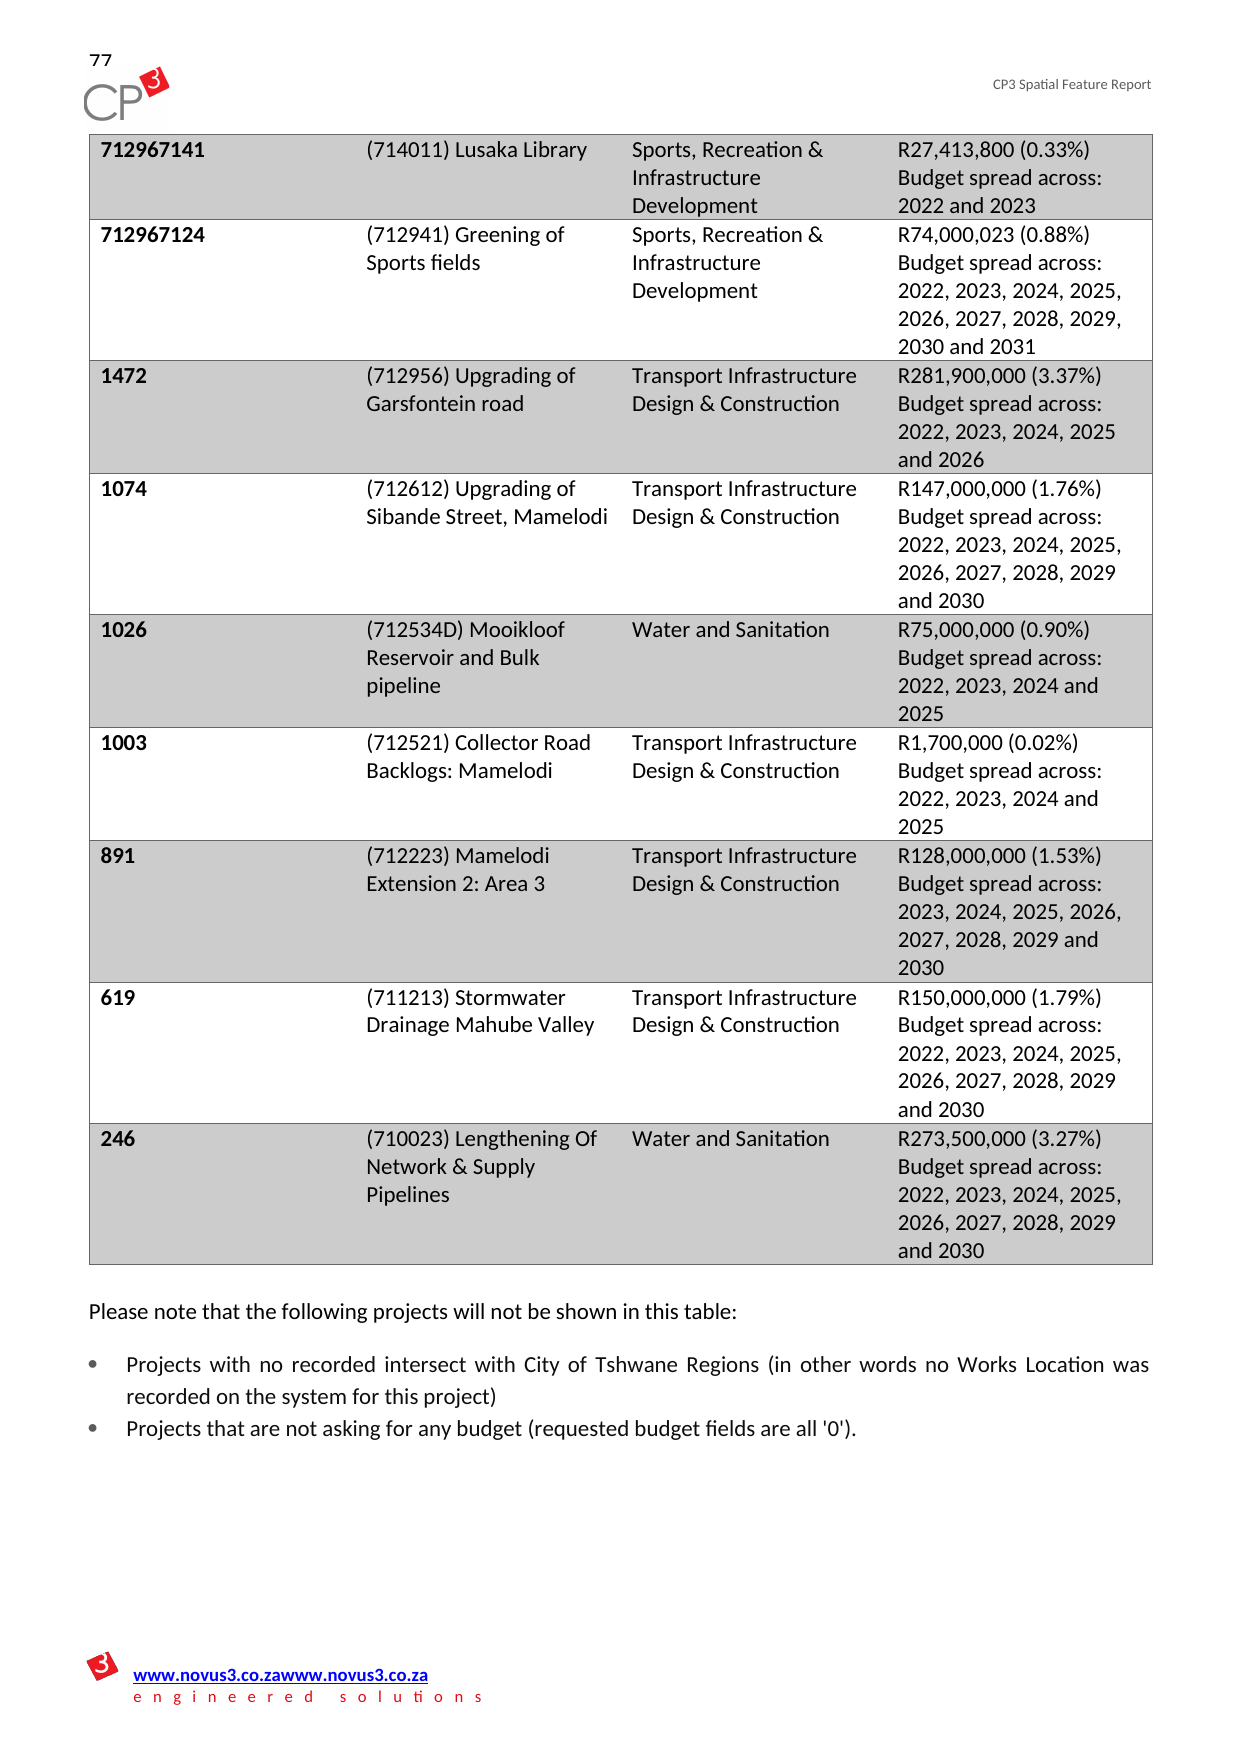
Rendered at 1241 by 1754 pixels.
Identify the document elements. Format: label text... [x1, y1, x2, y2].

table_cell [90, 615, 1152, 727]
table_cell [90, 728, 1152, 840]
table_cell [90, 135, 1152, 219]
text Please note that the following projects will not be shown in this table: [89, 1265, 1152, 1325]
picture [83, 66, 170, 132]
list Projects that are not asking for any budget (requested budget fields are all '0'). [89, 1414, 1152, 1442]
picture [86, 1651, 119, 1681]
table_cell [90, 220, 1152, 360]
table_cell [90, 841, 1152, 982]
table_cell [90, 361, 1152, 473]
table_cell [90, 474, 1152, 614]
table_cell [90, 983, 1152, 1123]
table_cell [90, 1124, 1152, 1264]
list Projects with no recorded intersect with City of Tshwane Regions (in other words no Works Location was recorded on the system for this project) [89, 1350, 1152, 1410]
